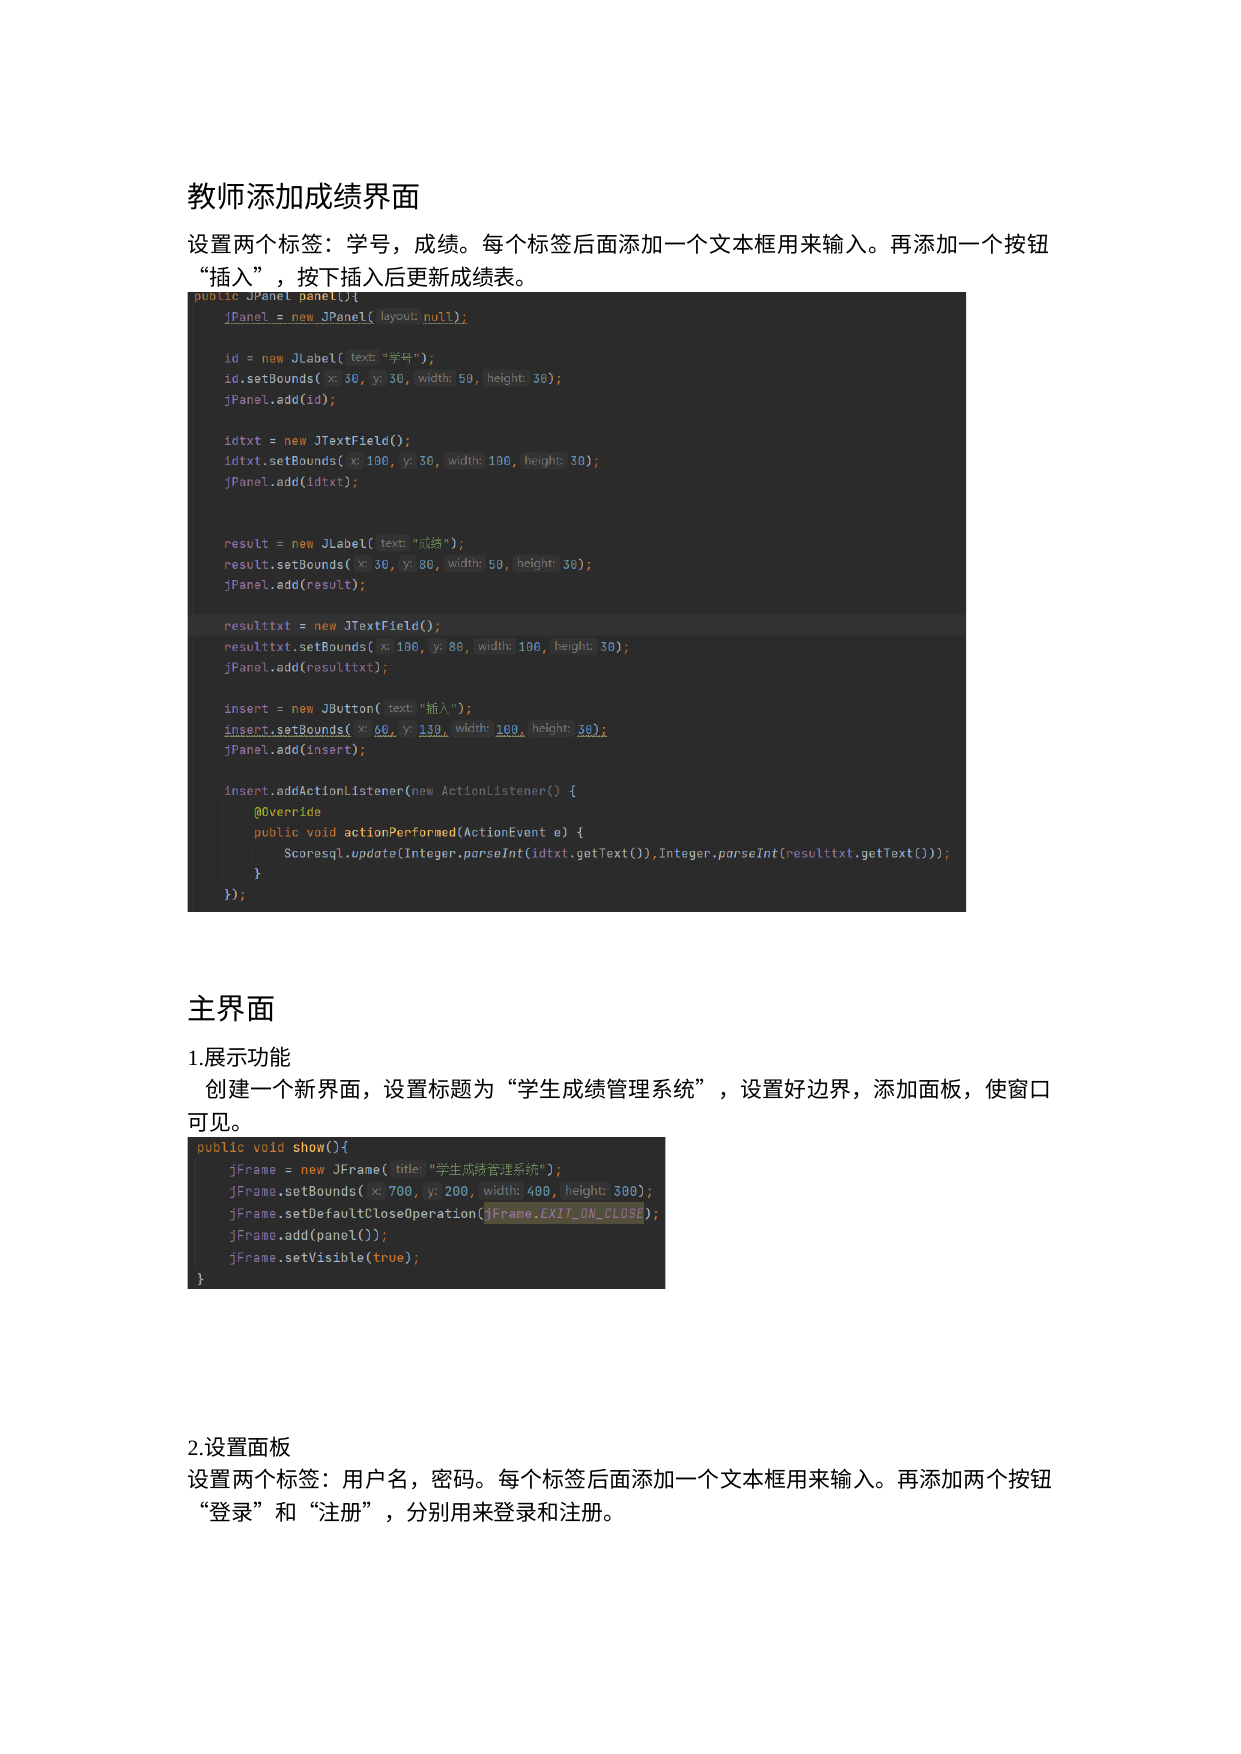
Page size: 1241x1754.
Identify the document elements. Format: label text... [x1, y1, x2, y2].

list 教师添加成绩界面 [187, 162, 1053, 227]
list 设置两个标签：学号，成绩。每个标签后面添加一个文本框用来输入。再添加一个按钮“插入”，按下插入后更新成绩表。 [187, 227, 1053, 292]
list 创建一个新界面，设置标题为“学生成绩管理系统”，设置好边界，添加面板，使窗口可见。 [187, 1072, 1053, 1137]
list 1.展示功能 [187, 1039, 1053, 1072]
list 设置两个标签：用户名，密码。每个标签后面添加一个文本框用来输入。再添加两个按钮“登录”和“注册”，分别用来登录和注册。 [187, 1462, 1053, 1527]
picture [187, 292, 967, 912]
list 主界面 [187, 974, 1053, 1039]
picture [187, 1137, 666, 1289]
list 2.设置面板 [187, 1429, 1053, 1462]
